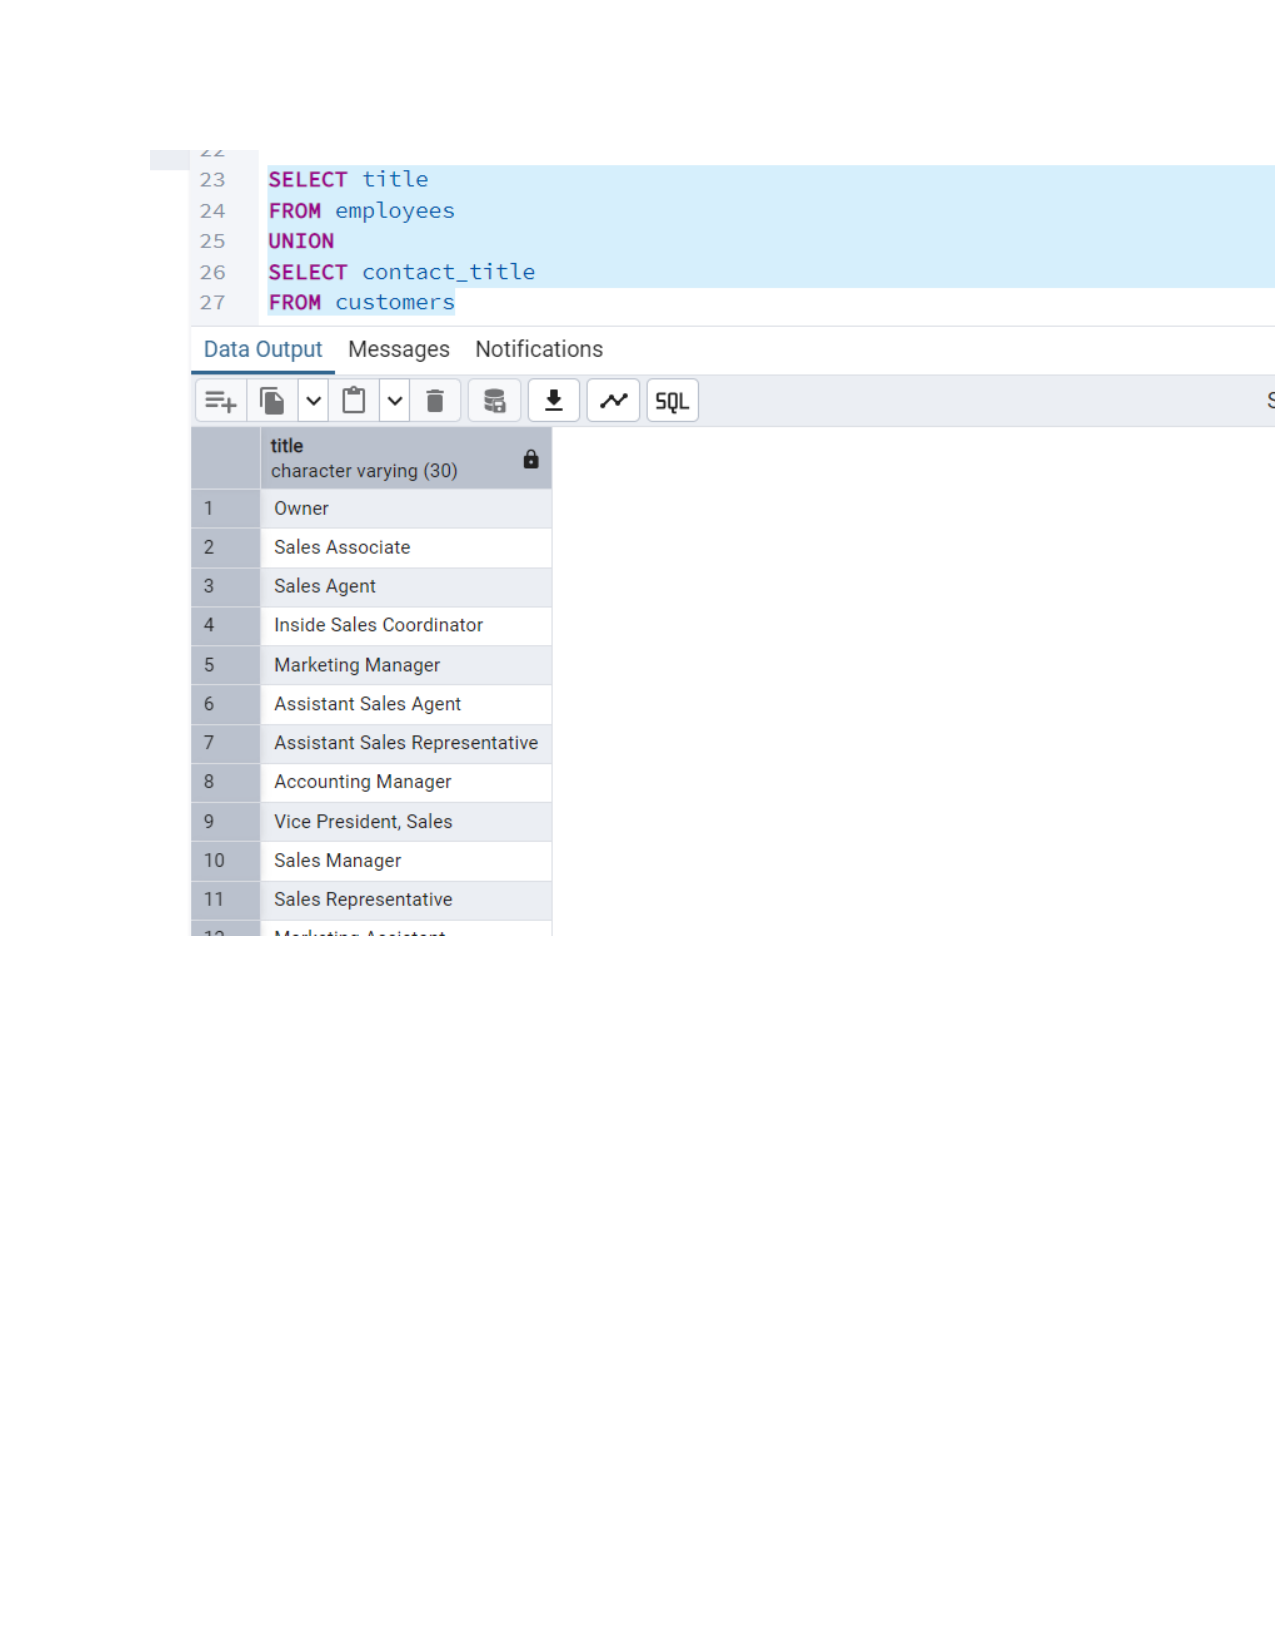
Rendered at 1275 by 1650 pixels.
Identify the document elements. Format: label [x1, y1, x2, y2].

picture [150, 150, 1275, 936]
